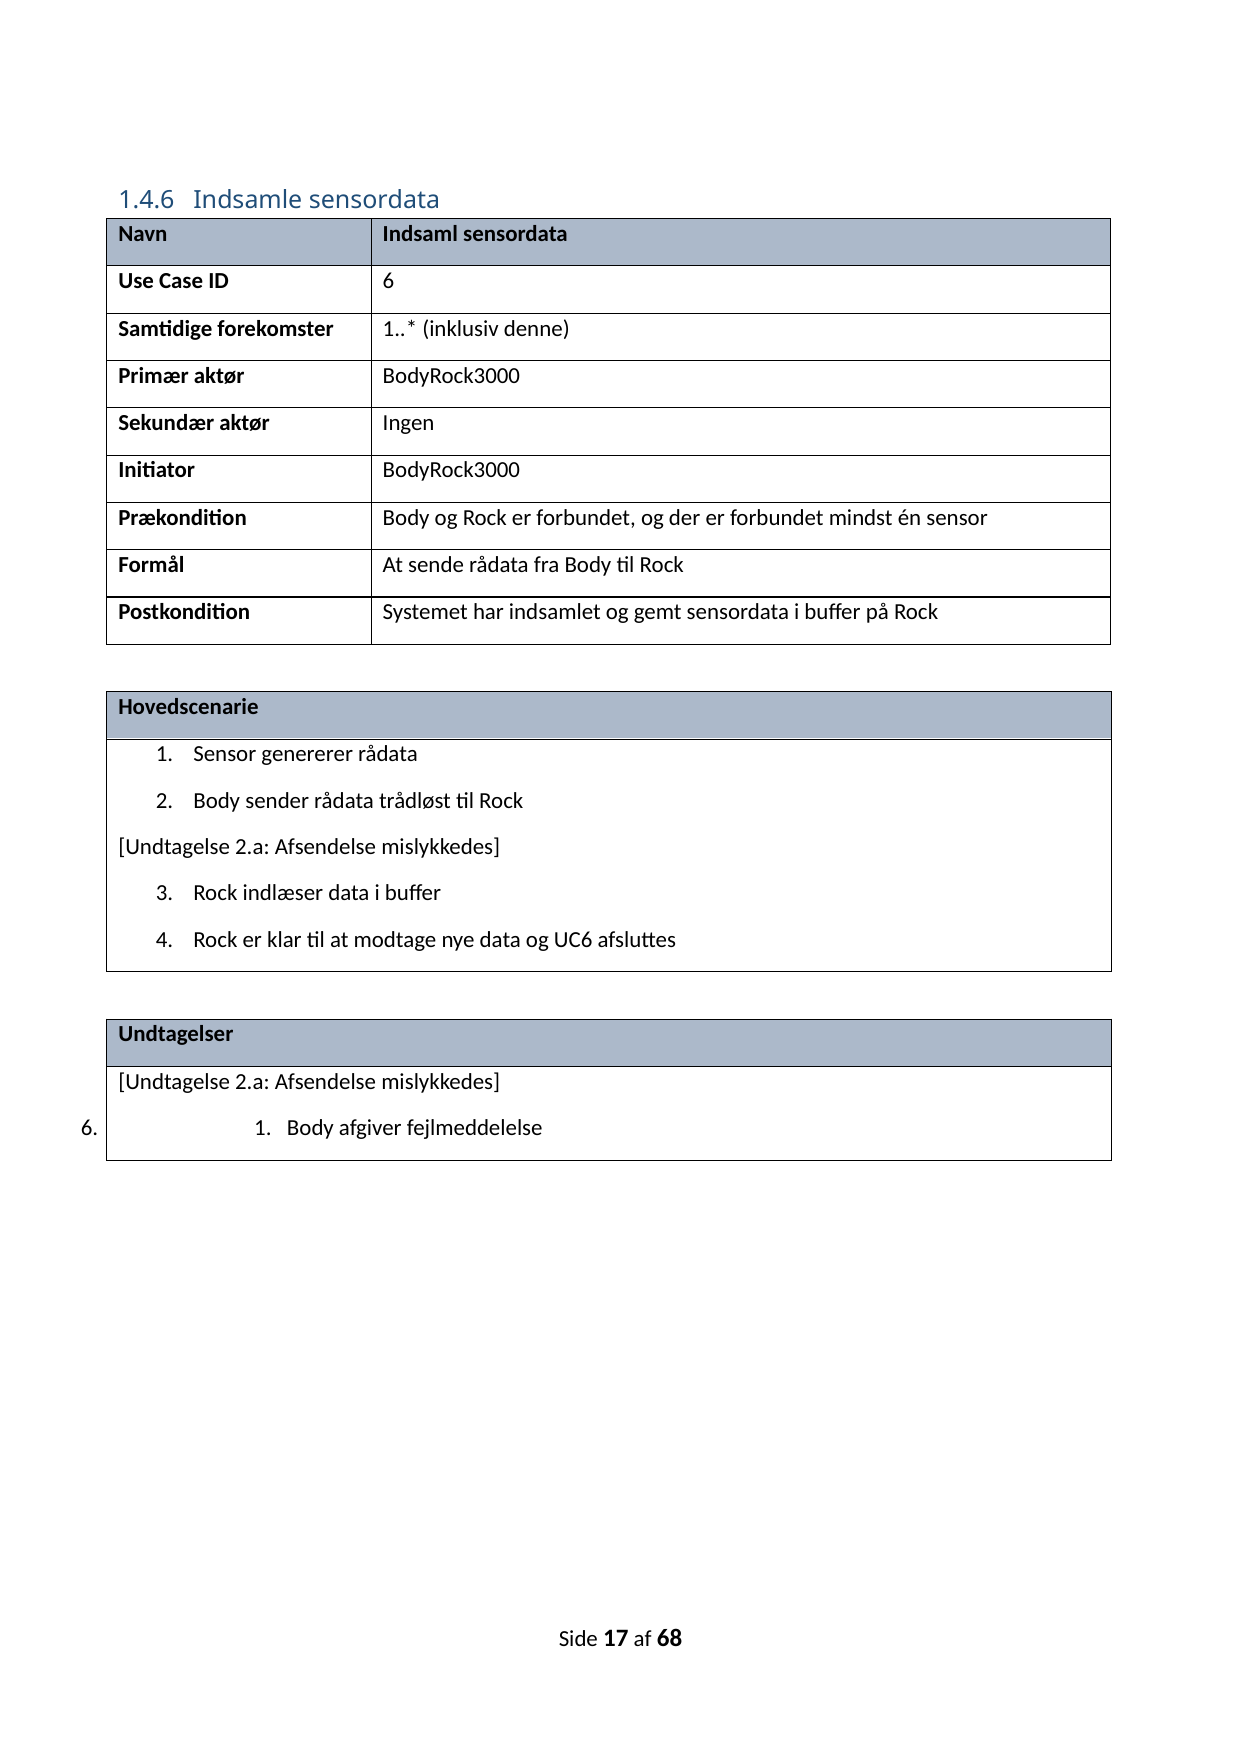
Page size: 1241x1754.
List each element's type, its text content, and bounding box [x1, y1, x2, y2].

table_cell Samtidige forekomster [107, 314, 371, 360]
table_header Undtagelser [107, 1020, 1111, 1066]
table_header Indsaml sensordata [372, 219, 1110, 265]
table_cell Primær aktør [107, 361, 371, 407]
table_header Hovedscenarie [107, 692, 1111, 738]
table_cell At sende rådata fra Body til Rock [372, 550, 1110, 596]
table_cell Initiator [107, 456, 371, 502]
table_cell Body og Rock er forbundet, og der er forbundet mindst én sensor [372, 503, 1110, 549]
table_cell Formål [107, 550, 371, 596]
table_cell BodyRock3000 [372, 456, 1110, 502]
table_cell 1..* (inklusiv denne) [372, 314, 1110, 360]
table_cell BodyRock3000 [372, 361, 1110, 407]
table_cell Prækondition [107, 503, 371, 549]
table_cell Ingen [372, 408, 1110, 454]
table_cell Sensor genererer rådata Body sender rådata trådløst til Rock [Undtagelse 2.a: Afsendelse mislykkedes] Rock indlæser data i buffer Rock er klar til at modtage nye data og UC6 afsluttes [107, 740, 1111, 971]
table_cell Postkondition [107, 598, 371, 644]
table_cell Systemet har indsamlet og gemt sensordata i buffer på Rock [372, 598, 1110, 644]
table_cell [Undtagelse 2.a: Afsendelse mislykkedes] 1. Body afgiver fejlmeddelelse [107, 1067, 1111, 1159]
table_cell Sekundær aktør [107, 408, 371, 454]
subtitle Indsamle sensordata [118, 181, 1122, 215]
table_cell 6 [372, 266, 1110, 313]
table_header Navn [107, 219, 371, 265]
table_cell Use Case ID [107, 266, 371, 313]
